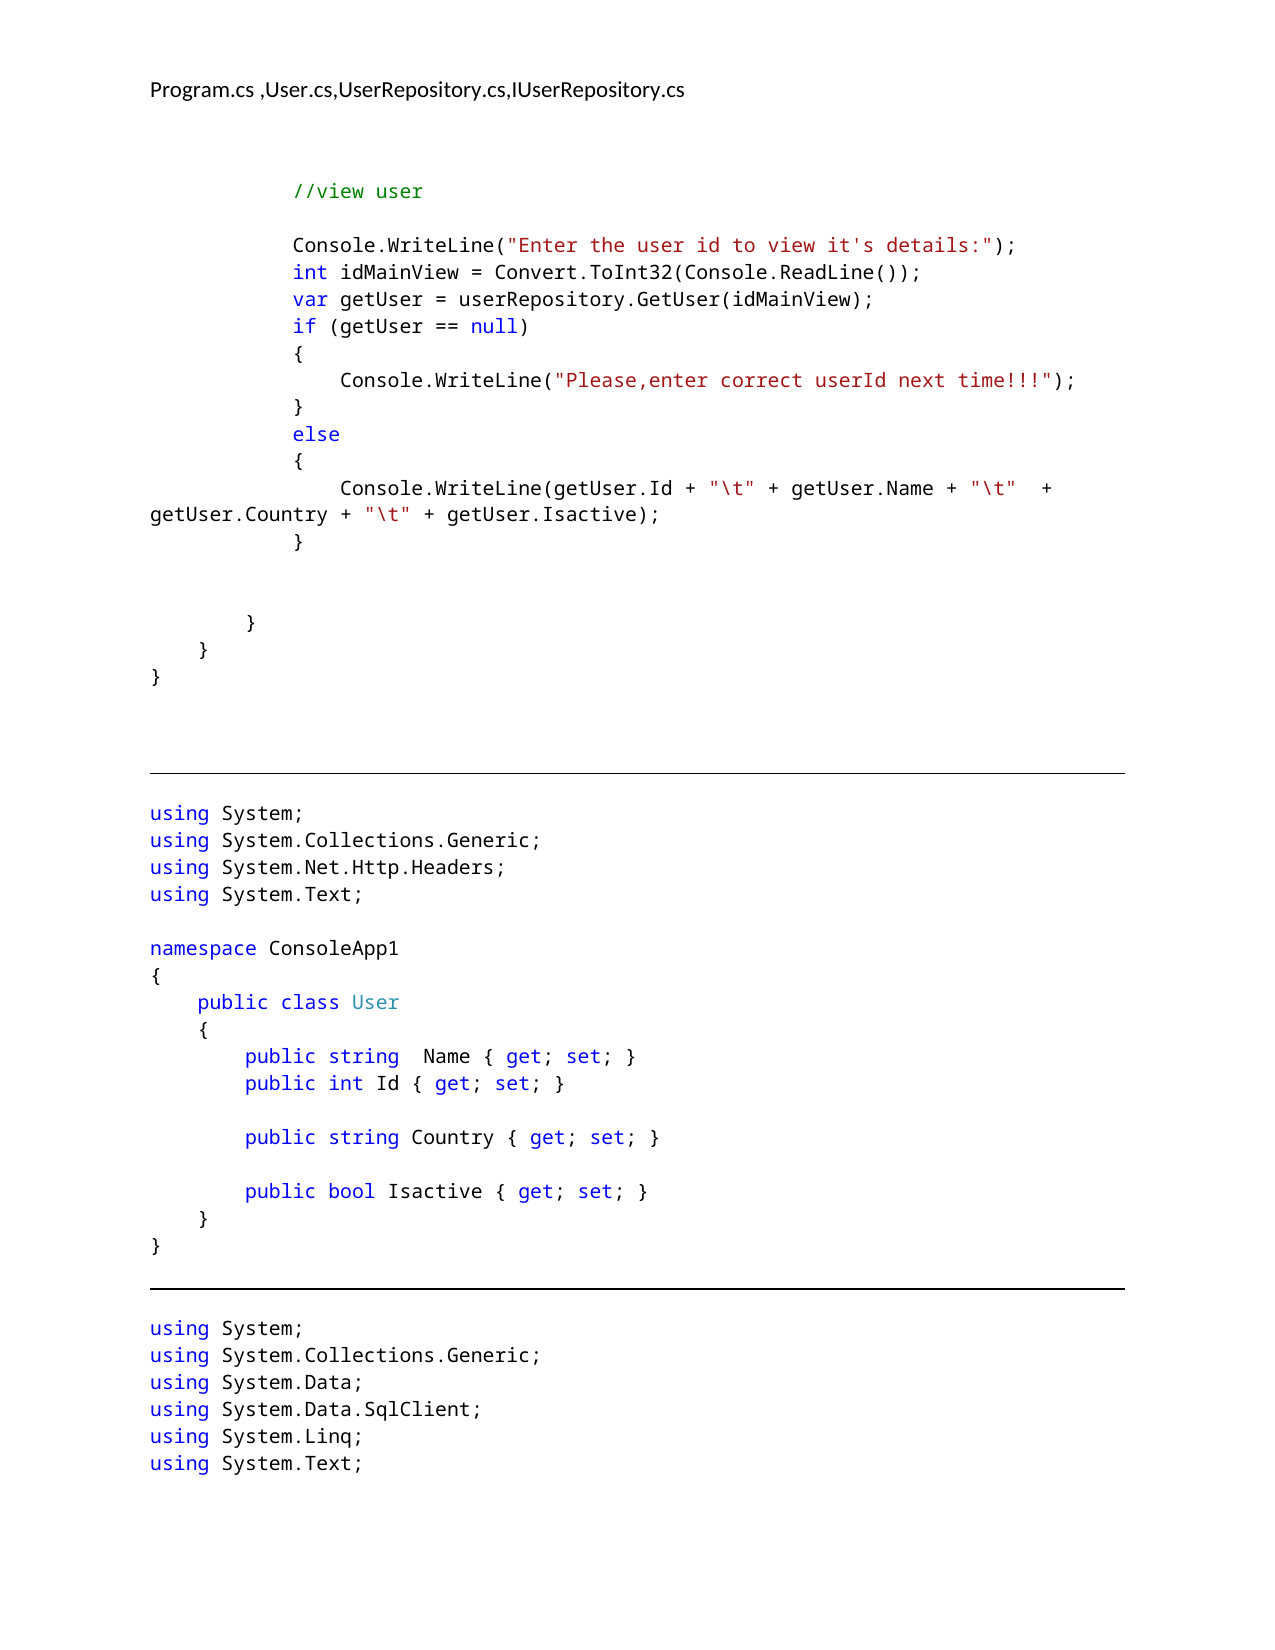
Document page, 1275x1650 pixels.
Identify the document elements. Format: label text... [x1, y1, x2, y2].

text using System; [150, 1314, 1125, 1342]
text using System.Data.SqlClient; [150, 1396, 1125, 1422]
text using System.Net.Http.Headers; [150, 853, 1125, 880]
text } [150, 1204, 1125, 1231]
text else [150, 420, 1125, 447]
text public bool Isactive { get; set; } [150, 1177, 1125, 1204]
text { [150, 1015, 1125, 1042]
text public int Id { get; set; } [150, 1069, 1125, 1096]
text var getUser = userRepository.GetUser(idMainView); [150, 285, 1125, 312]
text if (getUser == null) [150, 312, 1125, 339]
text } [150, 528, 1125, 555]
text public string Name { get; set; } [150, 1042, 1125, 1069]
text { [150, 339, 1125, 366]
text public class User [150, 988, 1125, 1015]
text using System.Data; [150, 1368, 1125, 1396]
text using System.Linq; [150, 1422, 1125, 1449]
text { [150, 961, 1125, 988]
text using System.Collections.Generic; [150, 826, 1125, 853]
text Console.WriteLine("Enter the user id to view it's details:"); [150, 231, 1125, 258]
text using System.Text; [150, 880, 1125, 907]
text using System.Text; [150, 1449, 1125, 1476]
text } [150, 636, 1125, 663]
text } [150, 1231, 1125, 1258]
text } [150, 609, 1125, 636]
text int idMainView = Convert.ToInt32(Console.ReadLine()); [150, 258, 1125, 285]
text namespace ConsoleApp1 [150, 934, 1125, 961]
text public string Country { get; set; } [150, 1123, 1125, 1150]
text } [150, 393, 1125, 420]
text Console.WriteLine("Please,enter correct userId next time!!!"); [150, 366, 1125, 393]
text using System; [150, 799, 1125, 826]
text } [150, 663, 1125, 689]
text using System.Collections.Generic; [150, 1342, 1125, 1368]
text { [150, 447, 1125, 474]
text //view user [150, 177, 1125, 204]
text Console.WriteLine(getUser.Id + "\t" + getUser.Name + "\t" + getUser.Country + "\t" + getUser.Isactive); [150, 474, 1125, 528]
